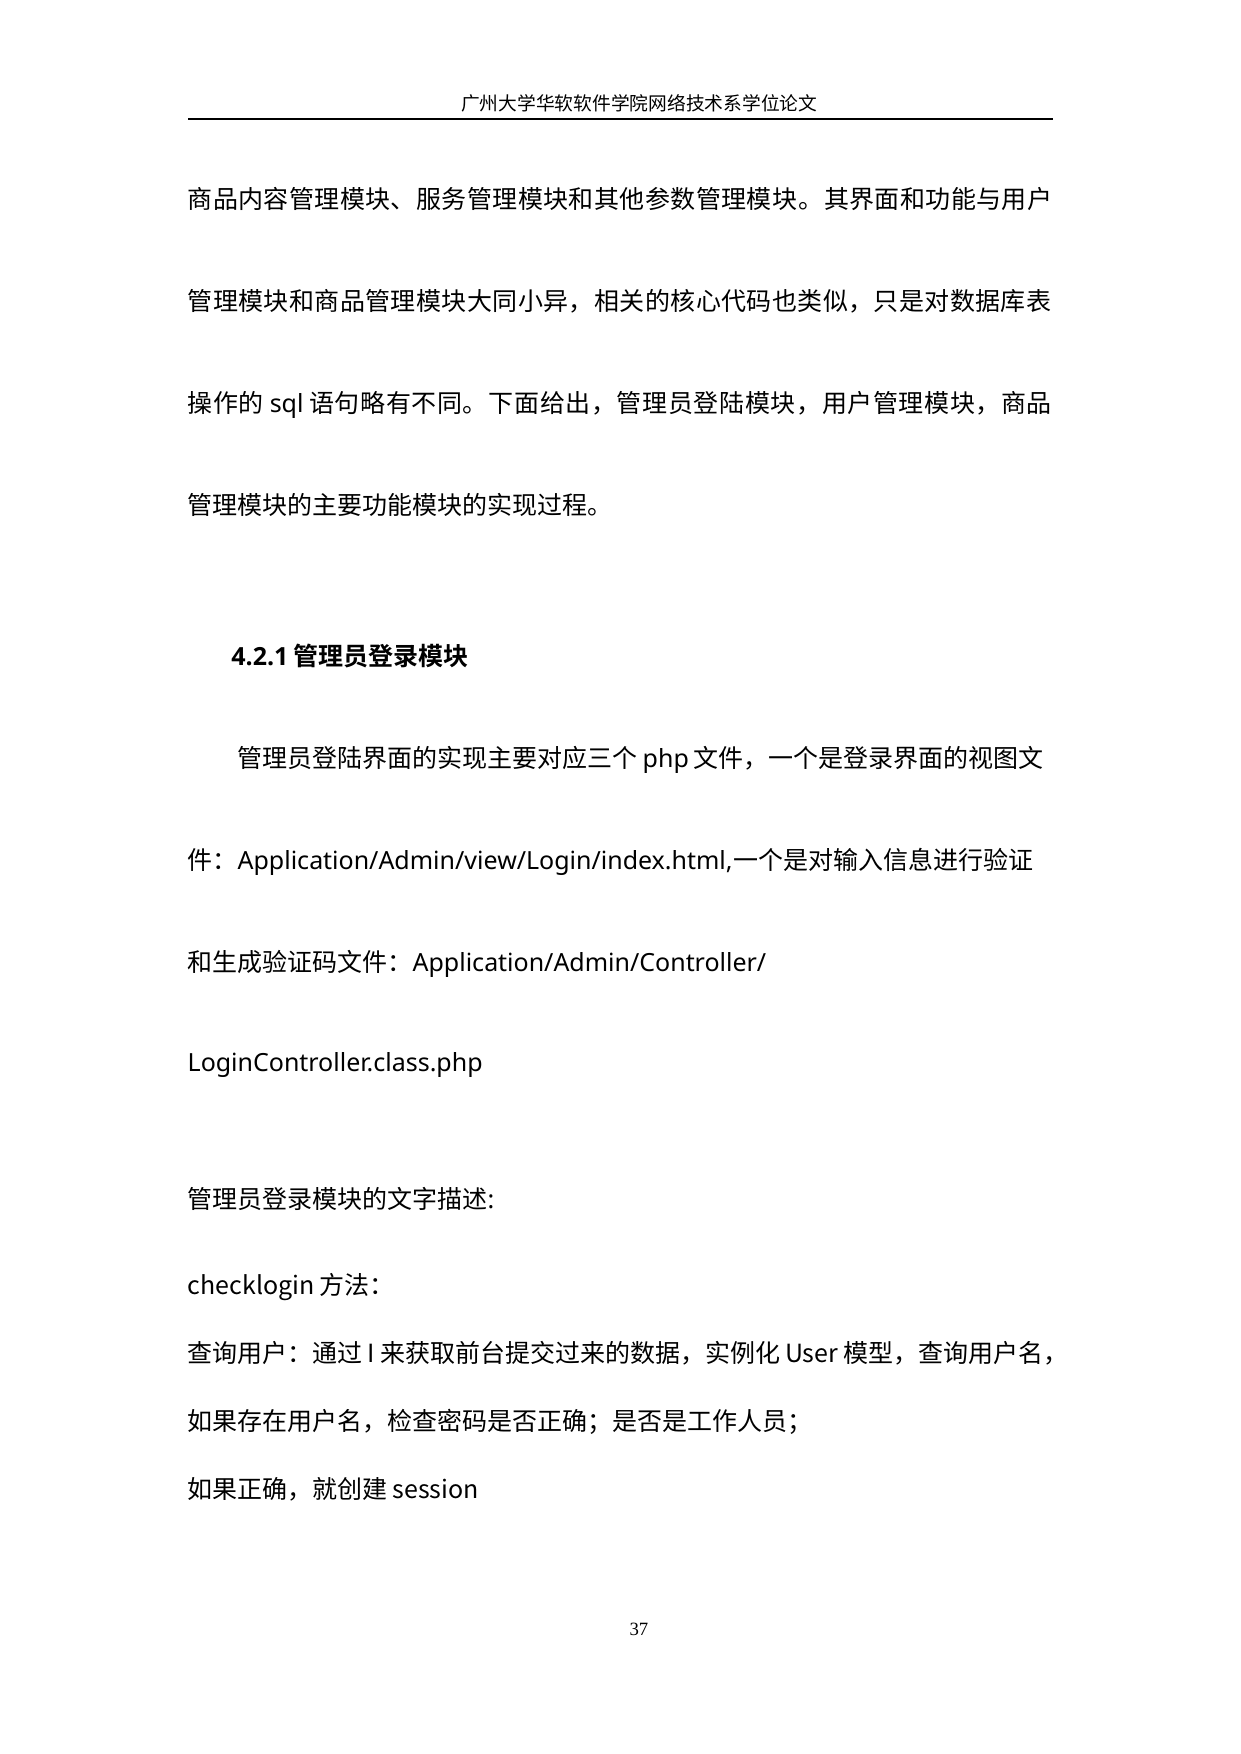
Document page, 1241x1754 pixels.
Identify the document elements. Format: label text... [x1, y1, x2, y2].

text checklogin方法： [187, 1250, 1053, 1318]
text 管理员登陆界面的实现主要对应三个php文件，一个是登录界面的视图文件：Application/Admin/view/Login/index.html,一个是对输入信息进行验证和生成验证码文件：Application/Admin/Controller/LoginController.class.php [187, 722, 1053, 1096]
text 管理员登录模块的文字描述: [187, 1164, 1053, 1232]
text 如果正确，就创建session [187, 1454, 1053, 1522]
subtitle 4.2.1管理员登录模块 [187, 620, 1053, 688]
text 查询用户：通过I来获取前台提交过来的数据，实例化User模型，查询用户名，如果存在用户名，检查密码是否正确；是否是工作人员； [187, 1318, 1053, 1454]
